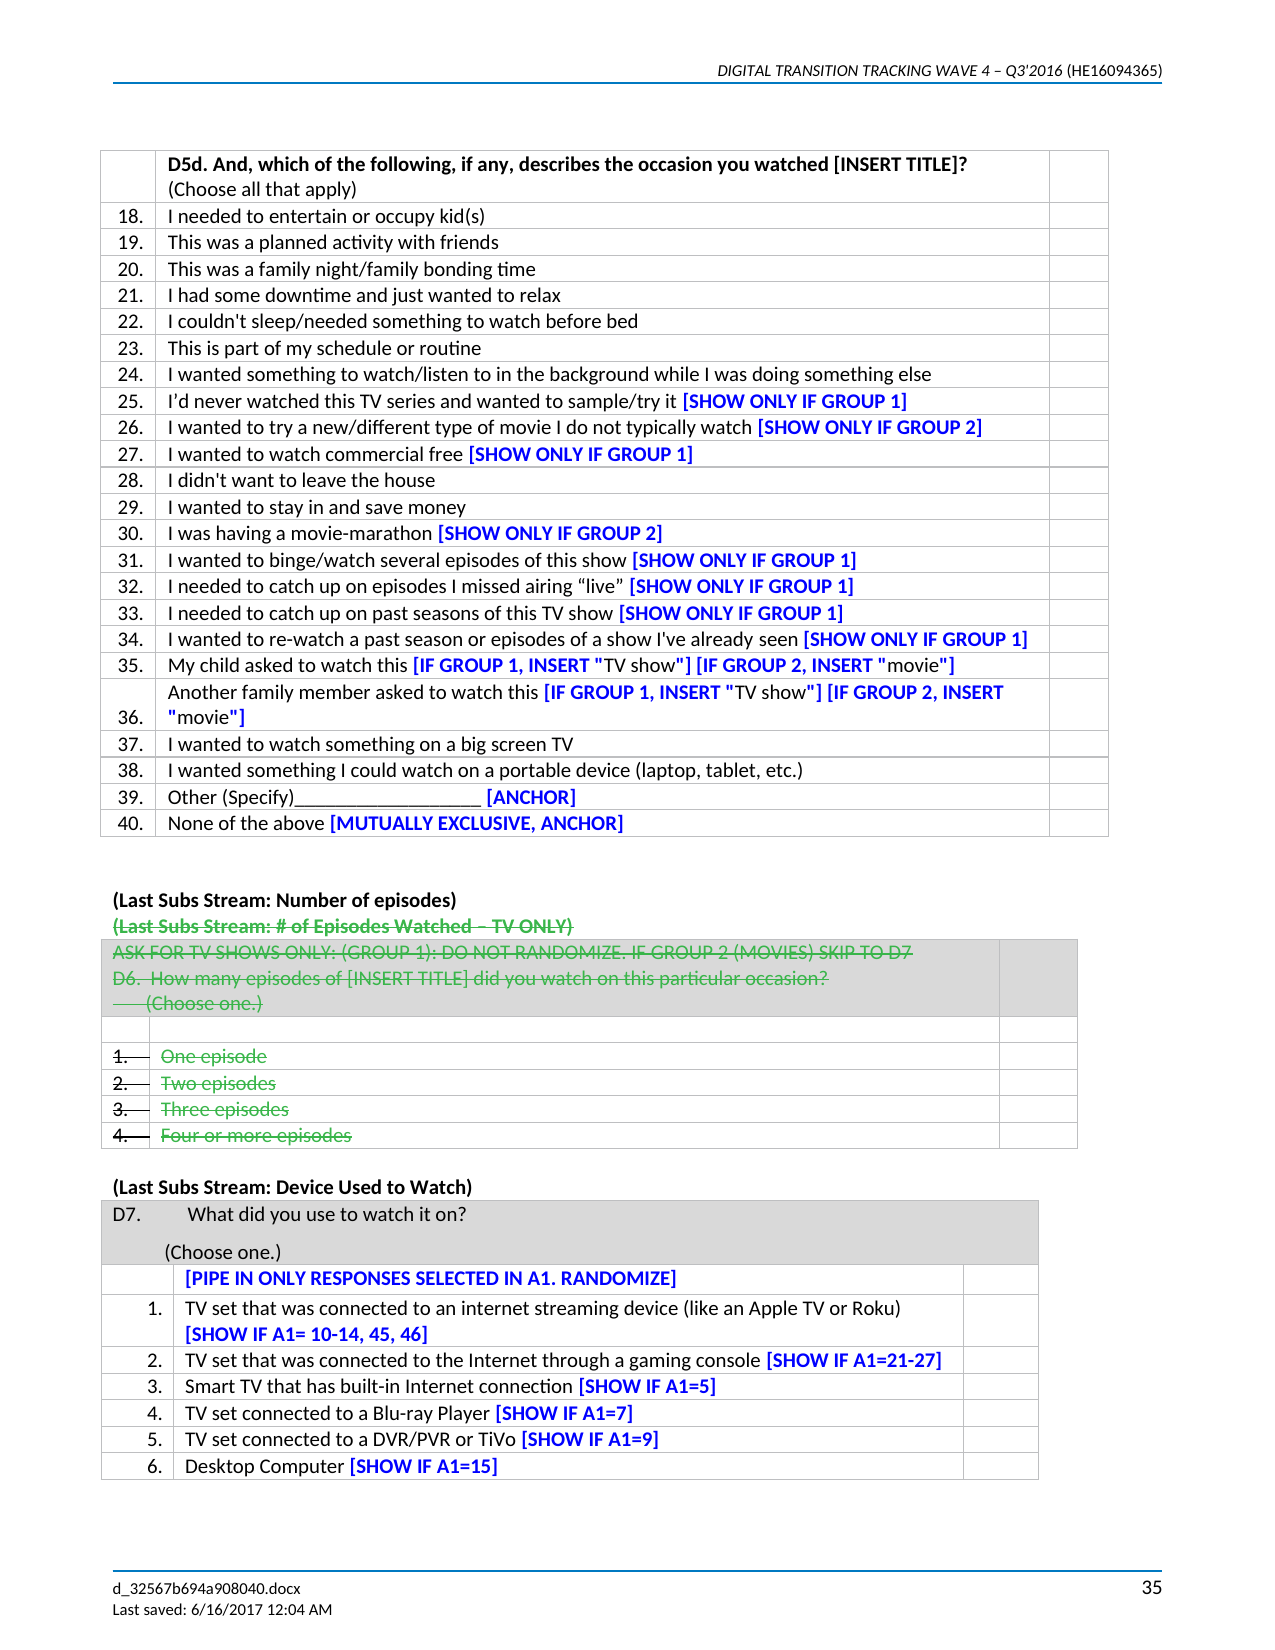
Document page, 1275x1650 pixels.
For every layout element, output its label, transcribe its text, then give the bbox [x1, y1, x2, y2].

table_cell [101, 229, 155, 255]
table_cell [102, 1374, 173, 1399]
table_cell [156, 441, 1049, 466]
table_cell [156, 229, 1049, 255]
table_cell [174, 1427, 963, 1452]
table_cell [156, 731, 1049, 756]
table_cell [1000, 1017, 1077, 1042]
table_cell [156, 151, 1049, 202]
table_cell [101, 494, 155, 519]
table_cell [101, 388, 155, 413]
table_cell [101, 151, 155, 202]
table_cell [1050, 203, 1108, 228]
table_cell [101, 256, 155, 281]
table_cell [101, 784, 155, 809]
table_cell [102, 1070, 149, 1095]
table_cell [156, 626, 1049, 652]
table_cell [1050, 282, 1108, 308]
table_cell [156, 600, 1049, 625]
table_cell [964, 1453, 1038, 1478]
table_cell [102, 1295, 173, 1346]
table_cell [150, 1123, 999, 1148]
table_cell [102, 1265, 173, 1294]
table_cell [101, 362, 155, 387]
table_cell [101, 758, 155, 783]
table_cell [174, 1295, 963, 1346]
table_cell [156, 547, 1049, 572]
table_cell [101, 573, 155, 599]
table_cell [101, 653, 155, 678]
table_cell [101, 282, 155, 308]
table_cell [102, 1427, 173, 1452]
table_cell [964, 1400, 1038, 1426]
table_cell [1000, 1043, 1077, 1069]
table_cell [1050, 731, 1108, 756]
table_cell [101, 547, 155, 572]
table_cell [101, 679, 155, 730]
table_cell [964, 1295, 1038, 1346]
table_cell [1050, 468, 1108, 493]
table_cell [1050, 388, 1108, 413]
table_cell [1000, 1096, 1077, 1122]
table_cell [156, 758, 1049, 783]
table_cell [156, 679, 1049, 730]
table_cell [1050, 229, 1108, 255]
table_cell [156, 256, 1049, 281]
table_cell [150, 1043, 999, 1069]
text (Last Subs Stream: Device Used to Watch) [112, 1174, 1162, 1200]
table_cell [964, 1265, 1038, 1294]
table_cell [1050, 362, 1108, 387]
text (Last Subs Stream: # of Episodes Watched – TV ONLY) [112, 913, 1162, 938]
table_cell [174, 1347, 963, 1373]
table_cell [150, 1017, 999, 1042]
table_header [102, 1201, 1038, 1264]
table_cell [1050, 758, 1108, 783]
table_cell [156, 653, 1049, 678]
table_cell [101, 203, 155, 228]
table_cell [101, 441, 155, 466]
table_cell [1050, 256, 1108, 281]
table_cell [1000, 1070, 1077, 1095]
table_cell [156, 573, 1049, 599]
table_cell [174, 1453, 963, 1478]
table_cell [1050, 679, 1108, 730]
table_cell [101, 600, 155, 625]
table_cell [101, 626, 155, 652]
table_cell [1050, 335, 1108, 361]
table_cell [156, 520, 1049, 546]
text (Last Subs Stream: Number of episodes) [112, 888, 1162, 913]
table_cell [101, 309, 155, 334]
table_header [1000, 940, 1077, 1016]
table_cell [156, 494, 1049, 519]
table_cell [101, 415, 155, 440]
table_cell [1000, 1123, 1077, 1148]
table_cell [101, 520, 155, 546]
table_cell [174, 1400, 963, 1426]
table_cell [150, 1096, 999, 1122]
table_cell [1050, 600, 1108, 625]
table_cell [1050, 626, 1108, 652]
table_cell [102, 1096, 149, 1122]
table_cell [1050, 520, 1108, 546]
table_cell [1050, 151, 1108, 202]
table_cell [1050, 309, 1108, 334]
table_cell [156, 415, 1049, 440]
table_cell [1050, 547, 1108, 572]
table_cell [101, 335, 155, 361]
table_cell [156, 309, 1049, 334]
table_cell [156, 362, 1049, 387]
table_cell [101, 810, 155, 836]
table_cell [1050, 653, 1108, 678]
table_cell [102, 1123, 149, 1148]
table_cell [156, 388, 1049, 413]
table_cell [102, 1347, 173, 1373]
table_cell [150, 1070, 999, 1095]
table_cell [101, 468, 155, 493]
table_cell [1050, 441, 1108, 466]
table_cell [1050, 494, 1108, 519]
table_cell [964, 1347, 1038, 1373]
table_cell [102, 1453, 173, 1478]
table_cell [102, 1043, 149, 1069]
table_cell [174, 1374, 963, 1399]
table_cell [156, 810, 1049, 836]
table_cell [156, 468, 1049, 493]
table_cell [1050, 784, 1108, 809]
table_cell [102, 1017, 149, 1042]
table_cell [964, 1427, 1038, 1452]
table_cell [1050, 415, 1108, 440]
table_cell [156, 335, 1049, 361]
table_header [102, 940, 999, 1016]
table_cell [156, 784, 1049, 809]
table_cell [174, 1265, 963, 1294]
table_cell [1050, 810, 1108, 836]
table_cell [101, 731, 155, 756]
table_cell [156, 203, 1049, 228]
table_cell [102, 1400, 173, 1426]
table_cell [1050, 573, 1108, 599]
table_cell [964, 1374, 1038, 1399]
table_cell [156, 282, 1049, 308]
